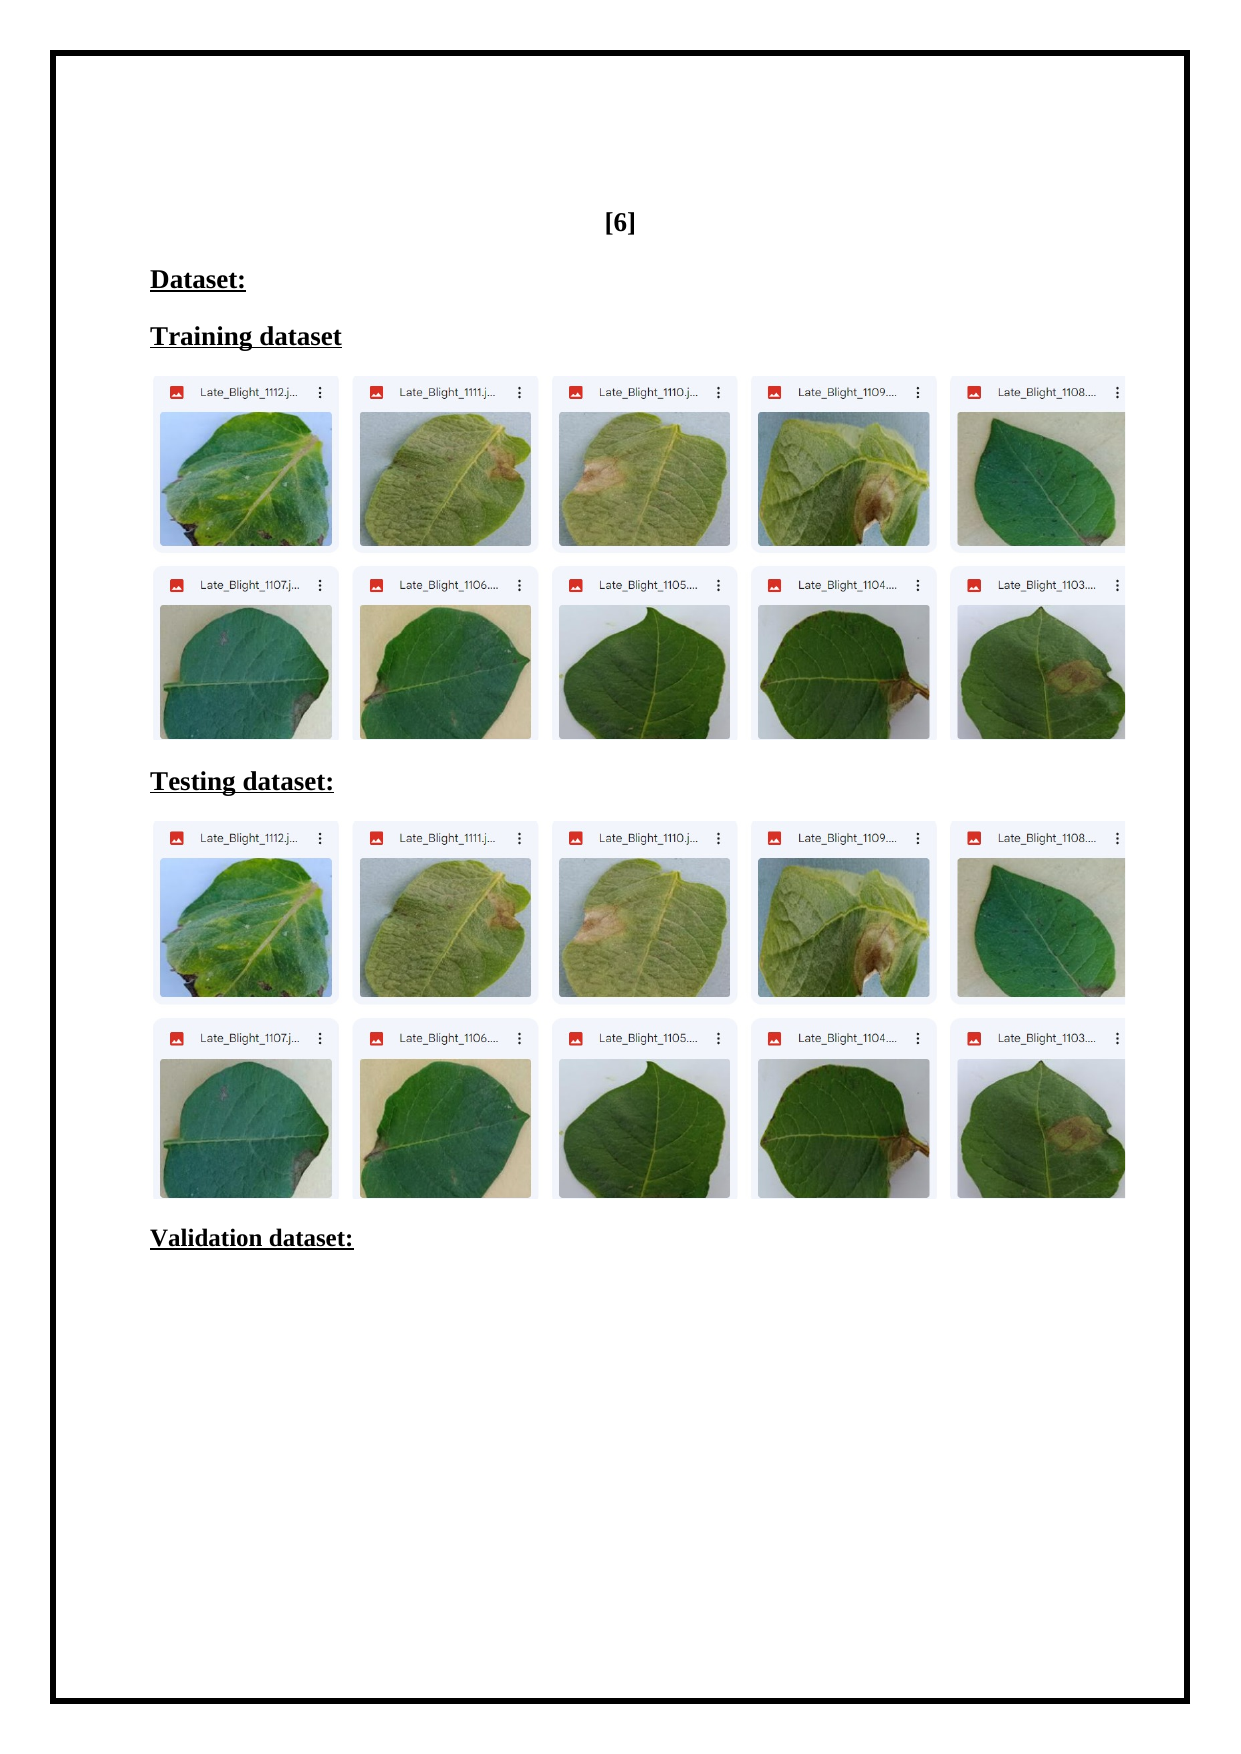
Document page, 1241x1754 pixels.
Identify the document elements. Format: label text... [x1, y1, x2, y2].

text Validation dataset: [150, 1223, 1090, 1252]
text Training dataset [150, 320, 1090, 351]
text [6] [150, 207, 1090, 238]
text Testing dataset: [150, 765, 1090, 796]
picture [150, 821, 1125, 1199]
text Dataset: [150, 263, 1090, 294]
picture [150, 376, 1125, 740]
